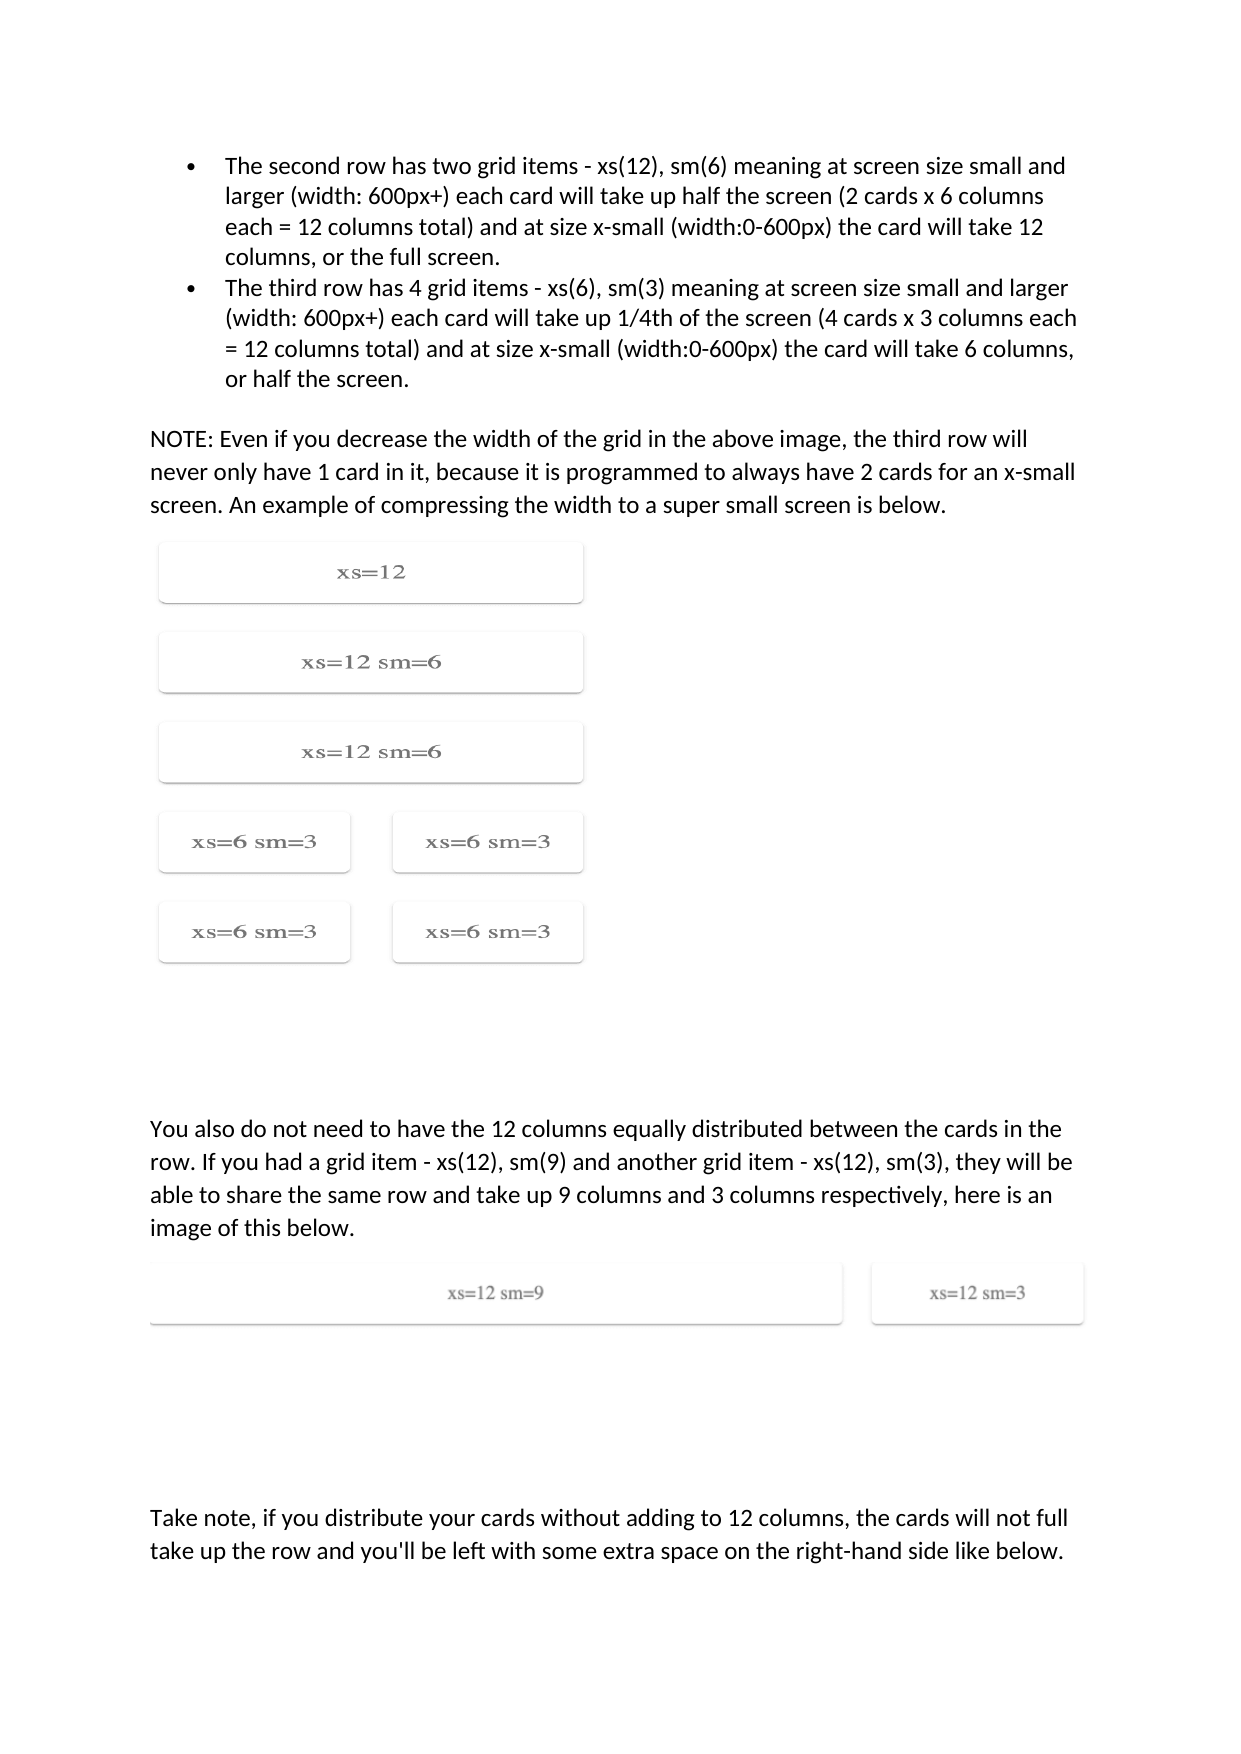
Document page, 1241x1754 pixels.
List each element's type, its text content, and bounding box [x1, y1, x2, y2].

picture [150, 538, 590, 973]
list The second row has two grid items - xs(12), sm(6) meaning at screen size small and larger (width: 600px+) each card will take up half the screen (2 cards x 6 columns each = 12 columns total) and at size x-small (width:0-600px) the card will take 12 columns, or the full screen. [187, 150, 1090, 272]
list The third row has 4 grid items - xs(6), sm(3) meaning at screen size small and larger (width: 600px+) each card will take up 1/4th of the screen (4 cards x 3 columns each = 12 columns total) and at size x-small (width:0-600px) the card will take 6 columns, or half the screen. [187, 272, 1090, 394]
text Take note, if you distribute your cards without adding to 12 columns, the cards will not full take up the row and you'll be left with some extra space on the right-hand side like below. [150, 1502, 1090, 1566]
text You also do not need to have the 12 columns equally distributed between the cards in the row. If you had a grid item - xs(12), sm(9) and another grid item - xs(12), sm(3), they will be able to share the same row and take up 9 columns and 3 columns respectively, here is an image of this below. [150, 1114, 1090, 1243]
text NOTE: Even if you decrease the width of the grid in the above image, the third row will never only have 1 card in it, because it is programmed to always have 2 cards for an x-small screen. An example of compressing the width to a super small screen is below. [150, 423, 1090, 520]
picture [150, 1262, 1091, 1335]
